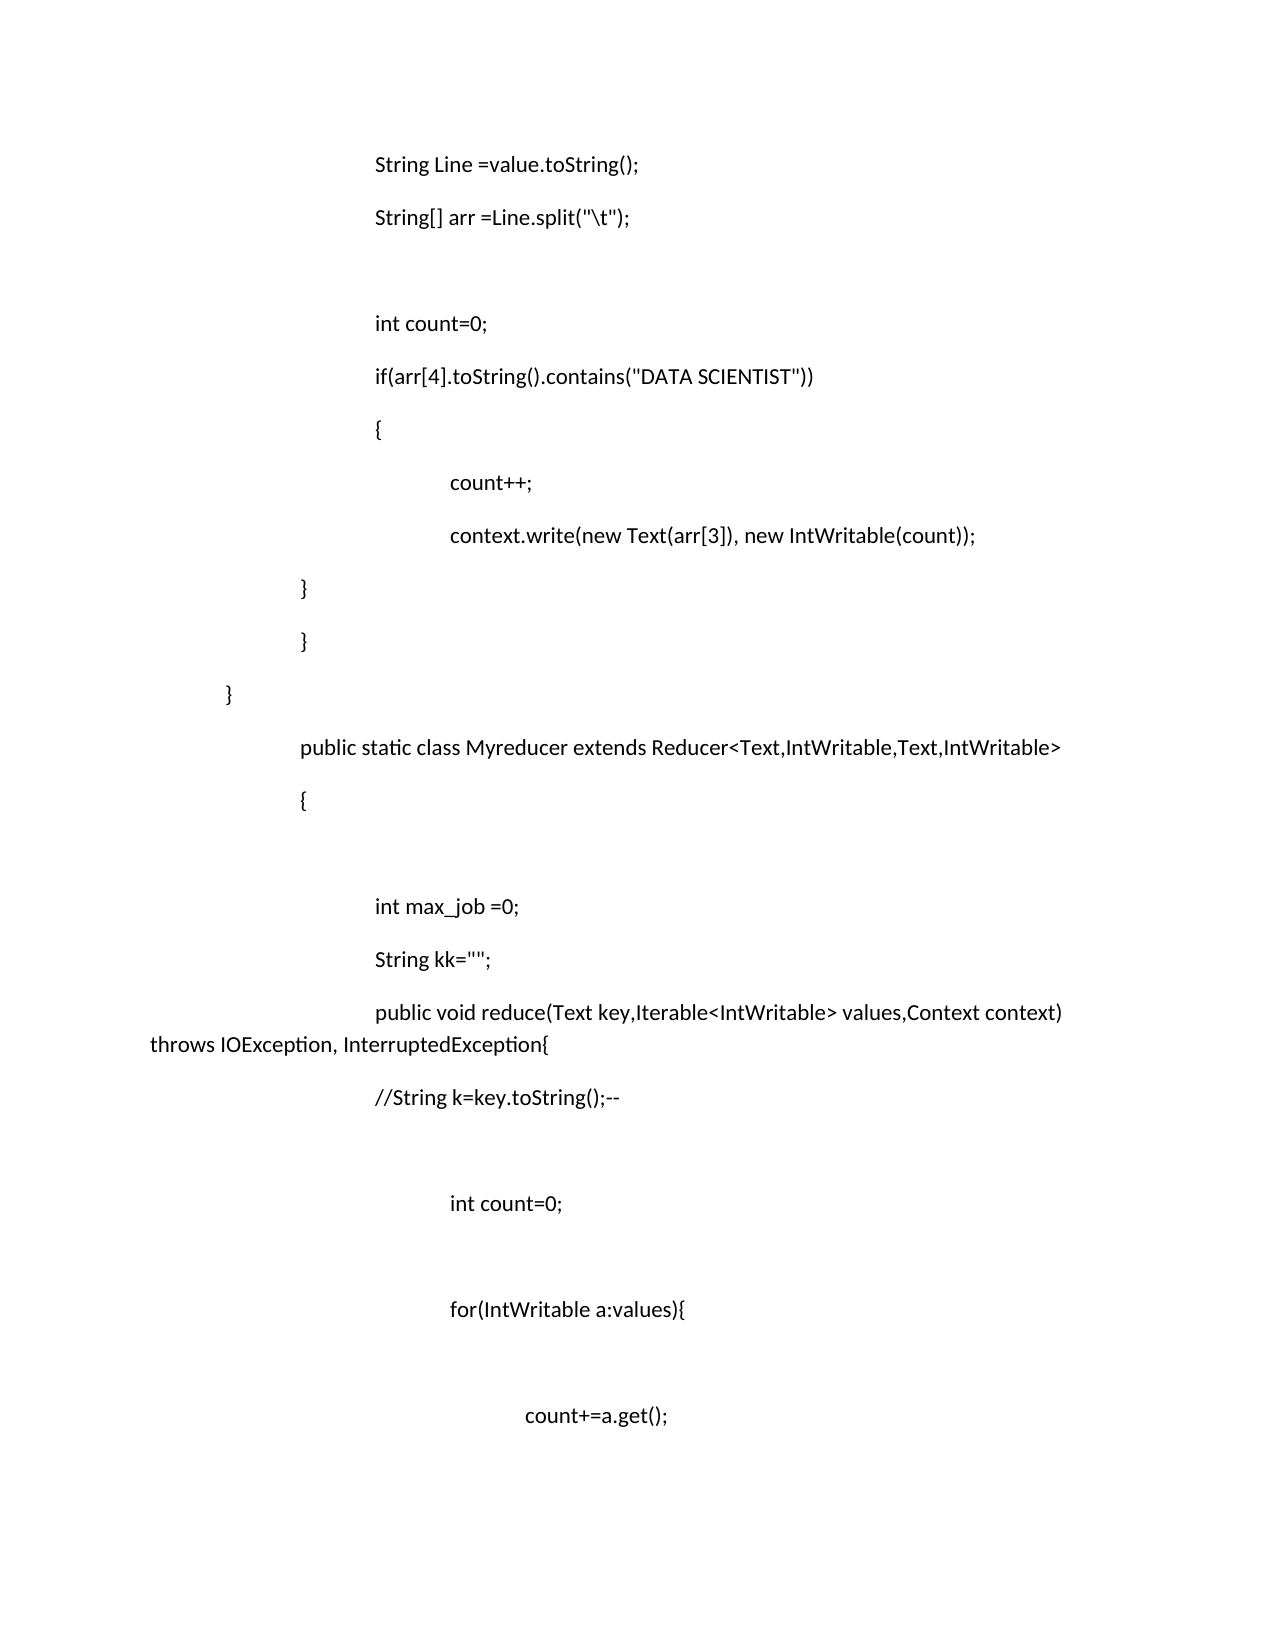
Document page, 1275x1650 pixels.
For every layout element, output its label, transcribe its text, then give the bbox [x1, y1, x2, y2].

text String Line =value.toString(); [150, 150, 1125, 178]
text { [150, 415, 1125, 443]
text int count=0; [150, 309, 1125, 337]
text } [150, 627, 1125, 655]
text } [150, 574, 1125, 602]
text String kk=""; [150, 945, 1125, 973]
text for(IntWritable a:values){ [150, 1296, 1125, 1324]
text int max_job =0; [150, 892, 1125, 920]
text if(arr[4].toString().contains("DATA SCIENTIST")) [150, 362, 1125, 390]
text //String k=key.toString();-- [150, 1083, 1125, 1112]
text count++; [150, 468, 1125, 496]
text String[] arr =Line.split("\t"); [150, 203, 1125, 231]
text } [150, 680, 1125, 708]
text int count=0; [150, 1189, 1125, 1218]
text count+=a.get(); [150, 1402, 1125, 1430]
text public static class Myreducer extends Reducer<Text,IntWritable,Text,IntWritable> [150, 733, 1125, 761]
text context.write(new Text(arr[3]), new IntWritable(count)); [150, 521, 1125, 549]
text public void reduce(Text key,Iterable<IntWritable> values,Context context) throws IOException, InterruptedException{ [150, 998, 1125, 1058]
text { [150, 786, 1125, 814]
